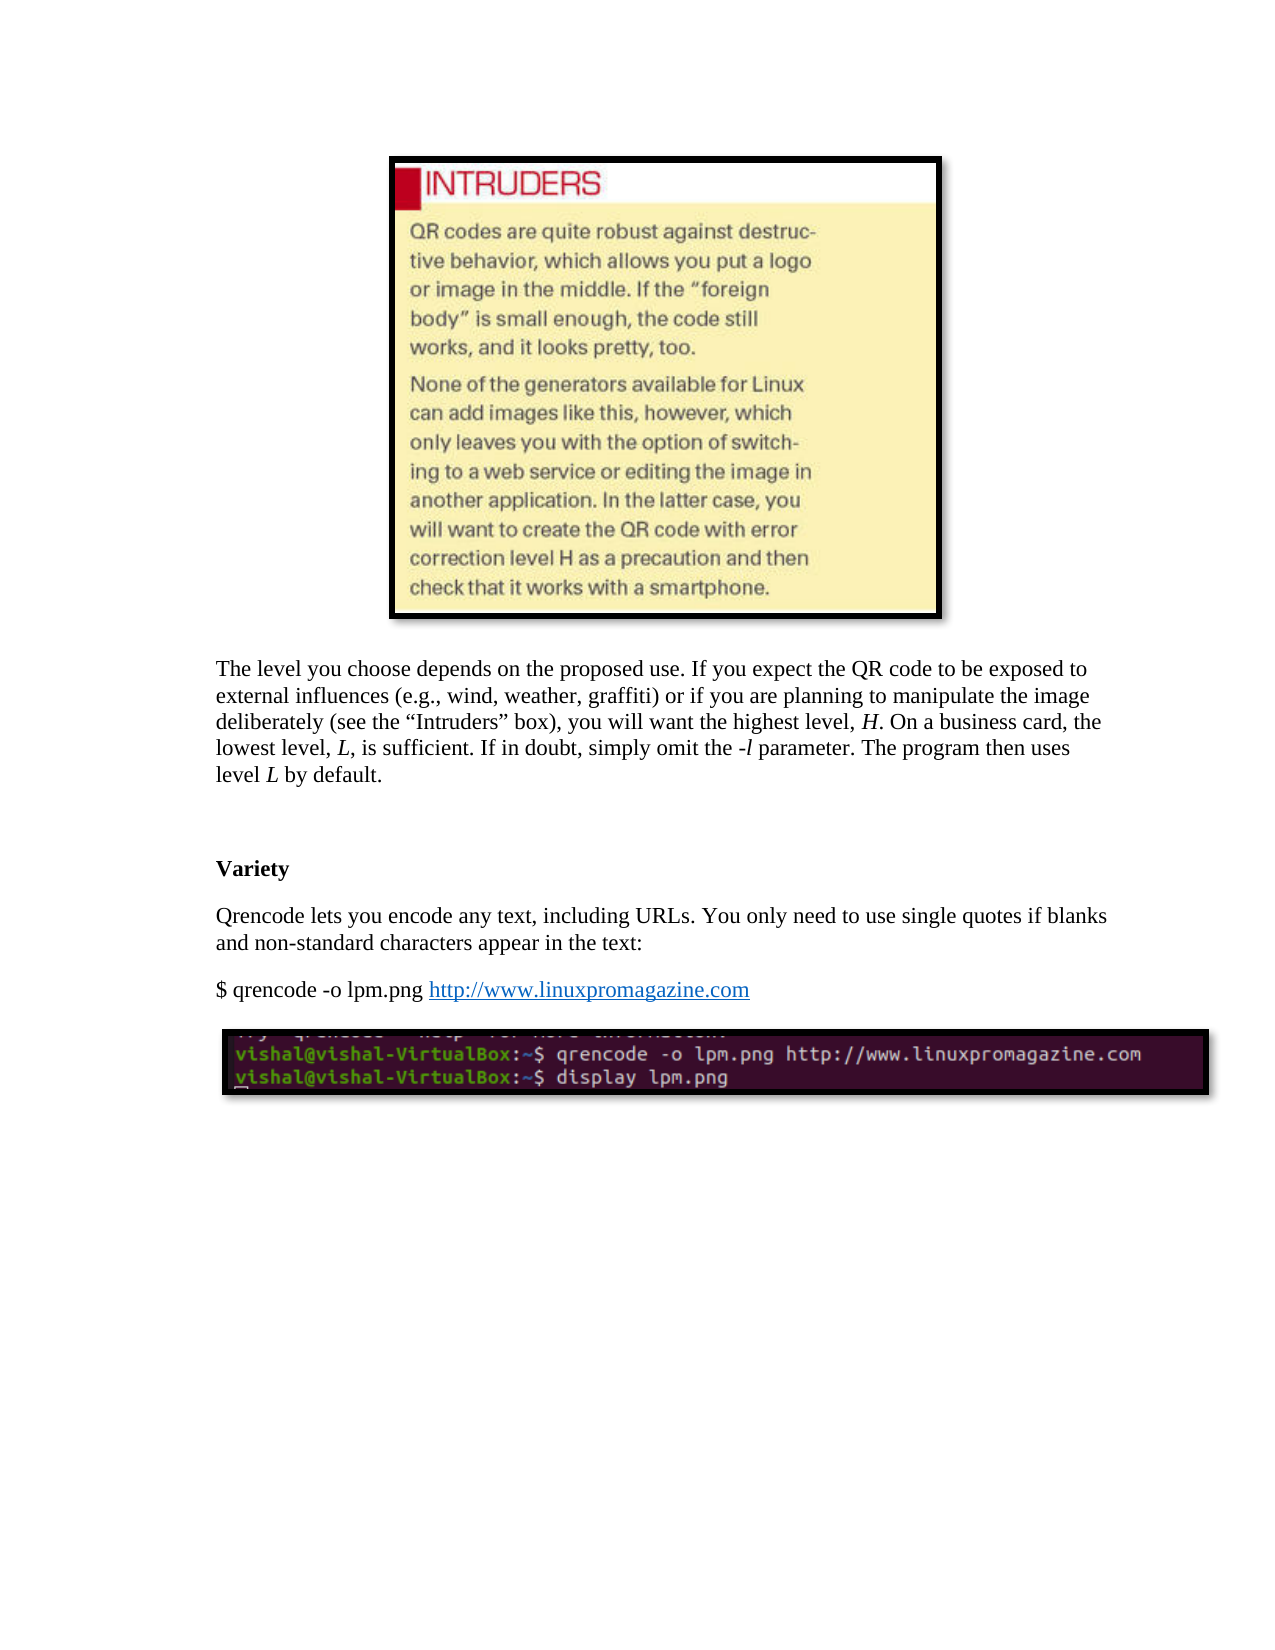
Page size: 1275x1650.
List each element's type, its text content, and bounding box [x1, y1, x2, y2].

text Qrencode lets you encode any text, including URLs. You only need to use single quotes if blanks and non-standard characters appear in the text: [216, 902, 1125, 955]
text Variety [216, 855, 1125, 881]
text The level you choose depends on the proposed use. If you expect the QR code to be exposed to external influences (e.g., wind, weather, graffiti) or if you are planning to manipulate the image deliberately (see the “Intruders” box), you will want the highest level, H. On a business card, the lowest level, L, is sufficient. If in doubt, simply omit the -l parameter. The program then uses level L by default. [216, 655, 1125, 787]
picture [395, 163, 936, 613]
text $ qrencode -o lpm.png http://www.linuxpromagazine.com [216, 976, 1125, 1002]
picture [228, 1036, 1203, 1089]
